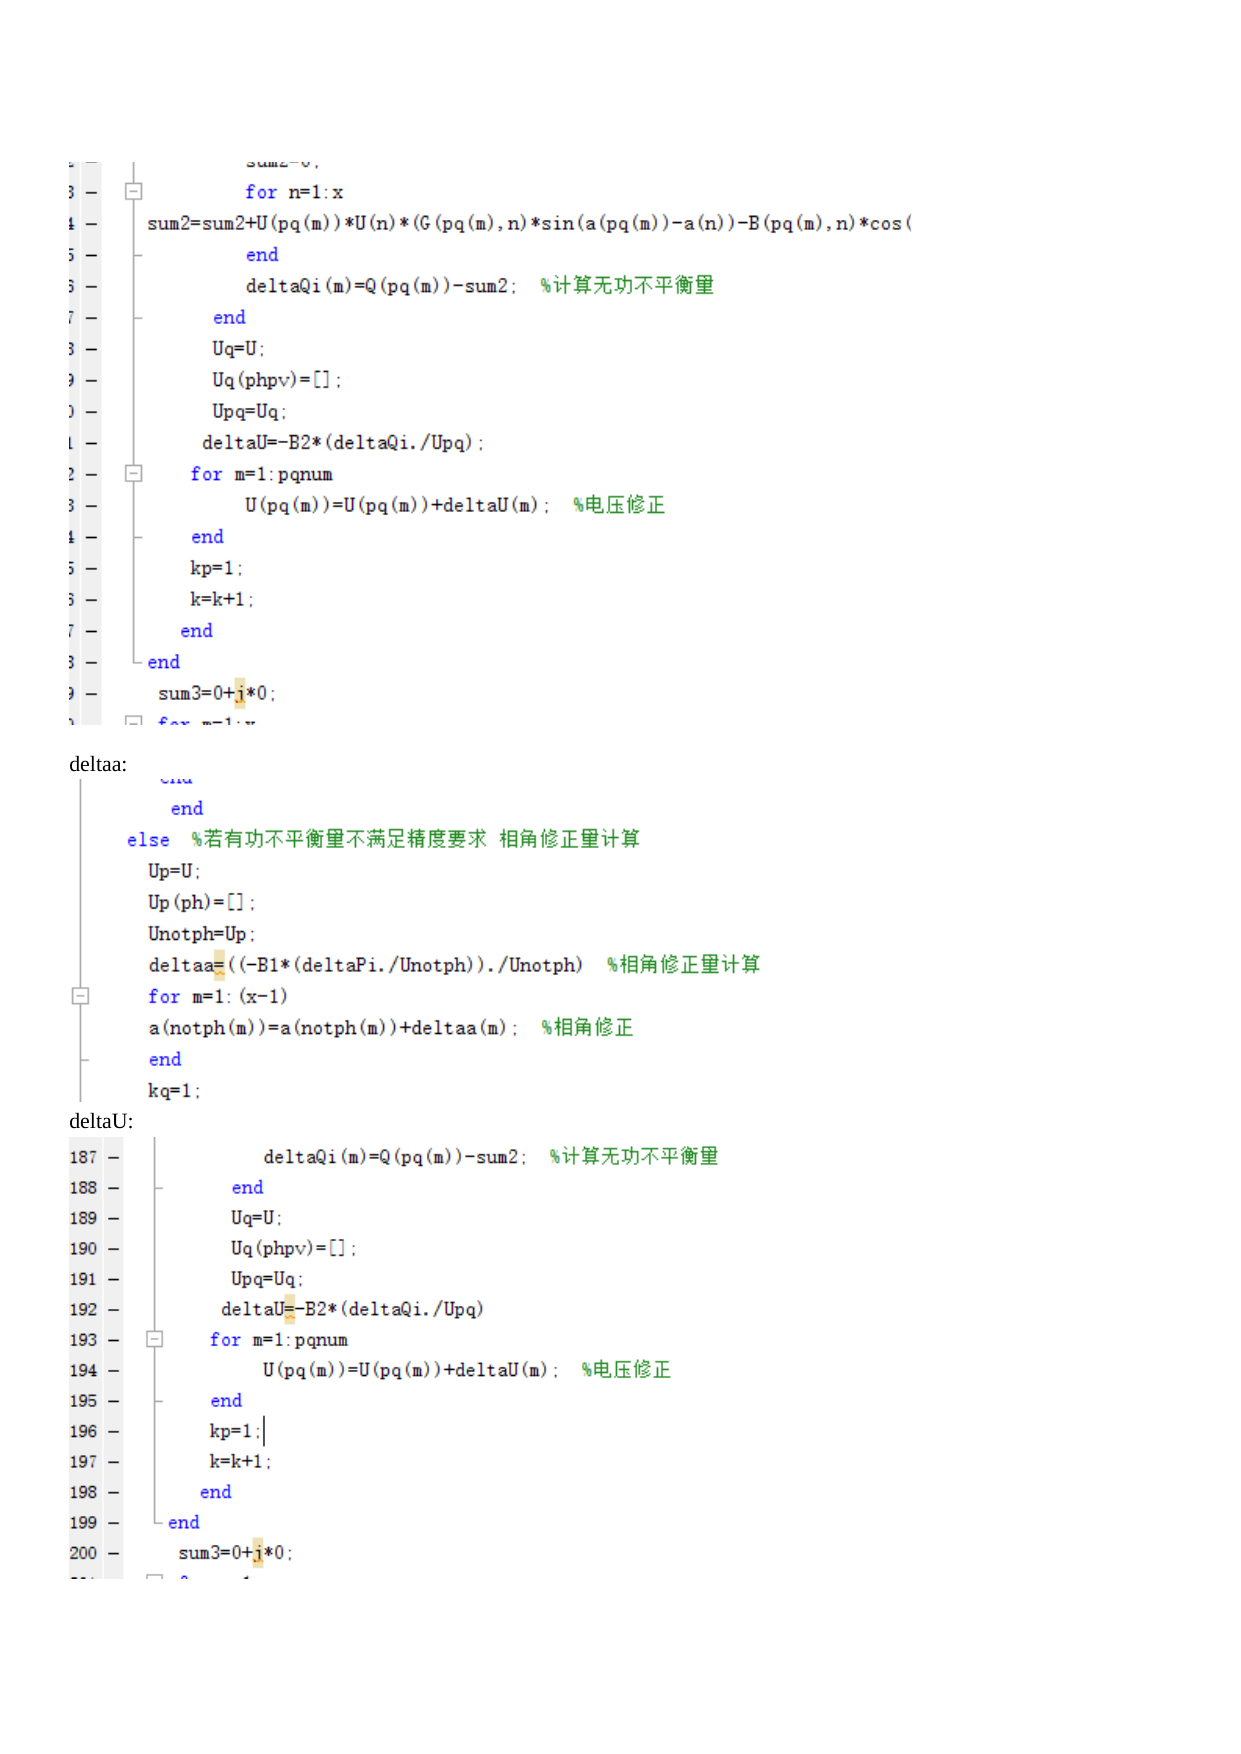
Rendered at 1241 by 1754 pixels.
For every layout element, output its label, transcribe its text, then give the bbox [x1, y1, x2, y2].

text deltaa: [69, 747, 1171, 779]
picture [69, 779, 869, 1102]
picture [69, 1137, 935, 1579]
text deltaU: [69, 1104, 1171, 1137]
picture [69, 162, 912, 725]
